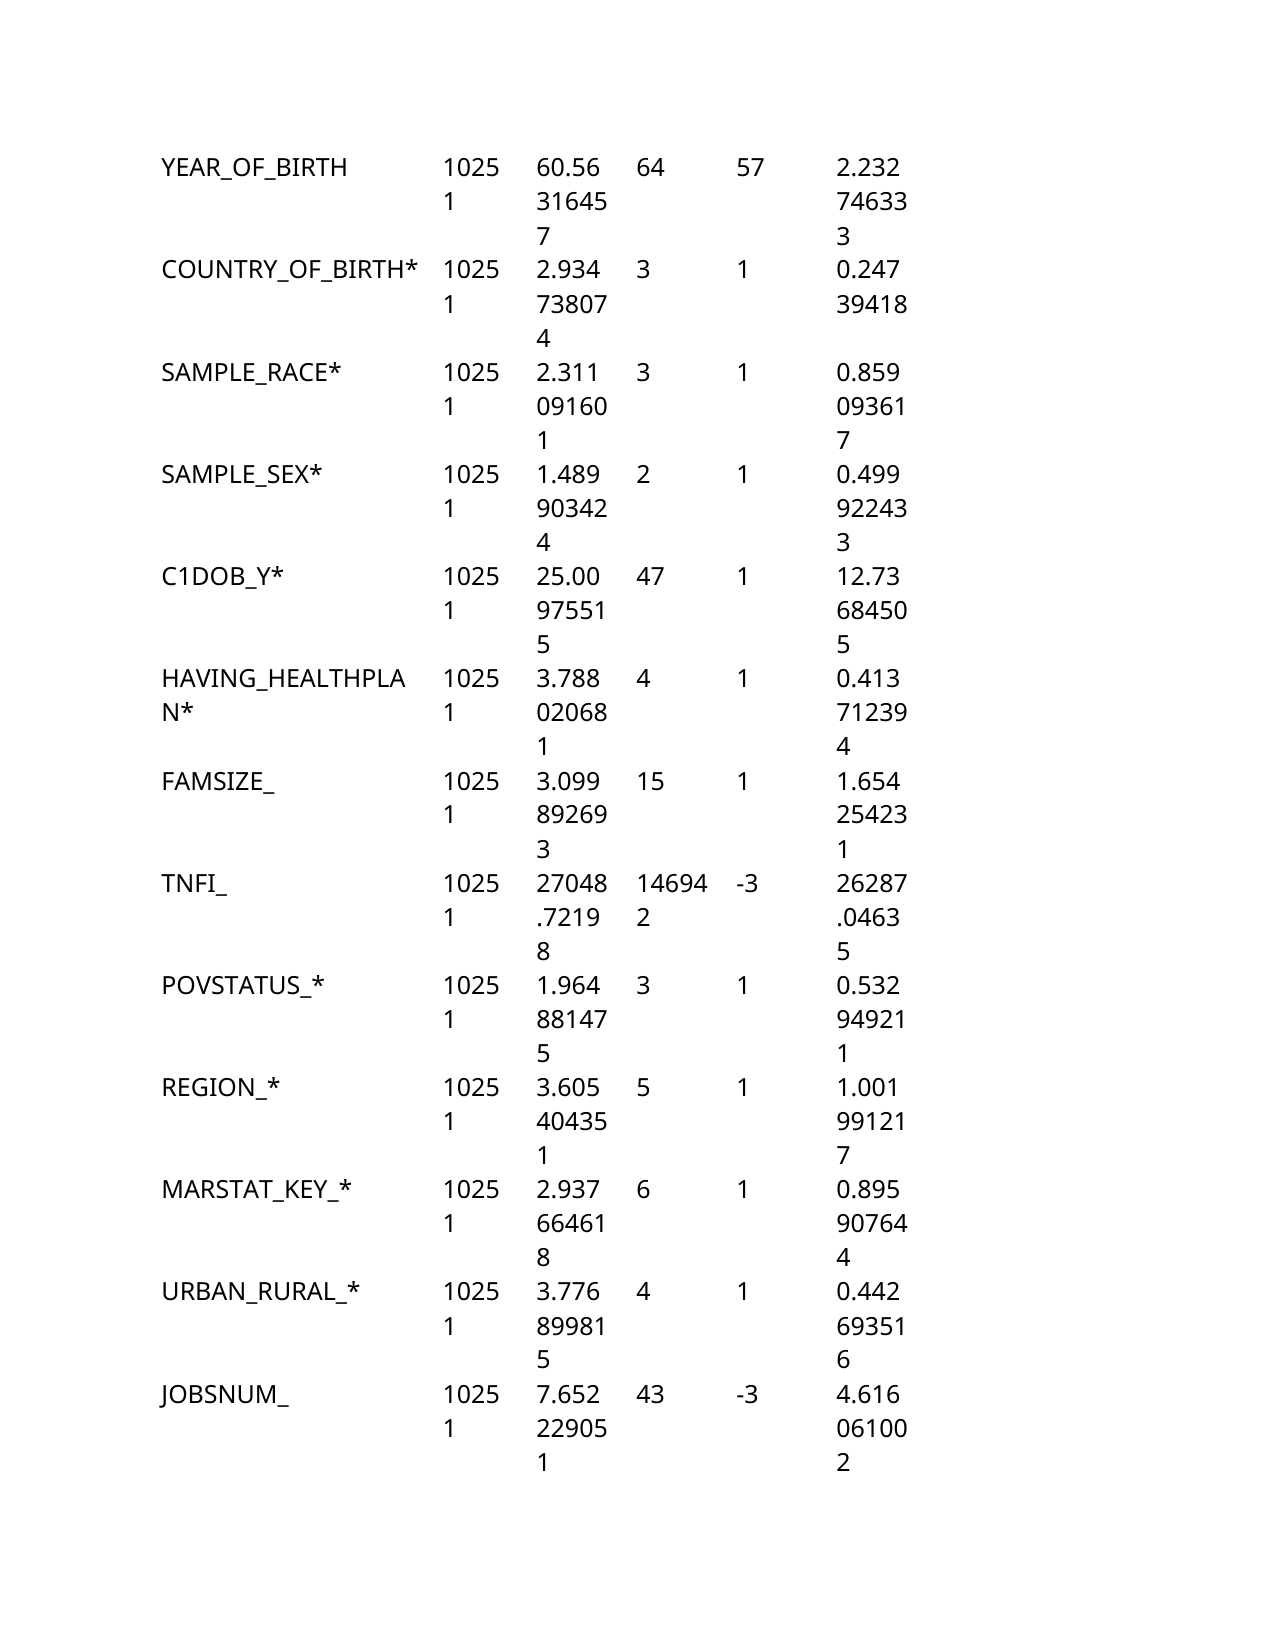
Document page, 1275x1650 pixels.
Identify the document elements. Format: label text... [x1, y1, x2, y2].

table_cell 1.001991217 [825, 1070, 925, 1172]
table_cell SAMPLE_SEX* [150, 457, 431, 559]
table_cell 10251 [431, 1376, 525, 1478]
table_cell YEAR_OF_BIRTH [150, 150, 431, 252]
table_cell POVSTATUS_* [150, 968, 431, 1070]
table_cell 10251 [431, 1070, 525, 1172]
table_cell 0.532949211 [825, 968, 925, 1070]
table_cell 1 [725, 661, 825, 763]
table_cell 1.654254231 [825, 763, 925, 865]
table_cell 60.56316457 [525, 150, 625, 252]
table_cell 3.776899815 [525, 1274, 625, 1376]
table_cell 1 [725, 559, 825, 661]
table_cell 64 [625, 150, 725, 252]
table_cell 1 [725, 354, 825, 457]
table_cell 26287.04635 [825, 865, 925, 967]
table_cell 2.232746333 [825, 150, 925, 252]
table_cell 25.00975515 [525, 559, 625, 661]
table_cell MARSTAT_KEY_* [150, 1172, 431, 1274]
table_cell FAMSIZE_ [150, 763, 431, 865]
table_cell SAMPLE_RACE* [150, 354, 431, 457]
table_cell HAVING_HEALTHPLAN* [150, 661, 431, 763]
table_cell 4 [625, 1274, 725, 1376]
table_cell 0.24739418 [825, 252, 925, 354]
table_cell 10251 [431, 150, 525, 252]
table_cell URBAN_RURAL_* [150, 1274, 431, 1376]
table_cell 57 [725, 150, 825, 252]
table_cell 10251 [431, 661, 525, 763]
table_cell 2.934738074 [525, 252, 625, 354]
table_cell 2.311091601 [525, 354, 625, 457]
table_cell 10251 [431, 1274, 525, 1376]
table_cell 146942 [625, 865, 725, 967]
table_cell 43 [625, 1376, 725, 1478]
table_cell TNFI_ [150, 865, 431, 967]
table_cell 15 [625, 763, 725, 865]
table_cell 0.859093617 [825, 354, 925, 457]
table_cell 10251 [431, 457, 525, 559]
table_cell 10251 [431, 968, 525, 1070]
table_cell 0.413712394 [825, 661, 925, 763]
table_cell -3 [725, 865, 825, 967]
table_cell 0.895907644 [825, 1172, 925, 1274]
table_cell REGION_* [150, 1070, 431, 1172]
table_cell 10251 [431, 252, 525, 354]
table_cell 3.605404351 [525, 1070, 625, 1172]
table_cell 3 [625, 354, 725, 457]
table_cell 47 [625, 559, 725, 661]
table_cell 1 [725, 763, 825, 865]
table_cell C1DOB_Y* [150, 559, 431, 661]
table_cell 0.442693516 [825, 1274, 925, 1376]
table_cell 10251 [431, 865, 525, 967]
table_cell 1 [725, 1274, 825, 1376]
table_cell 6 [625, 1172, 725, 1274]
table_cell 0.499922433 [825, 457, 925, 559]
table_cell 1.964881475 [525, 968, 625, 1070]
table_cell 10251 [431, 354, 525, 457]
table_cell 27048.72198 [525, 865, 625, 967]
table_cell 1 [725, 968, 825, 1070]
table_cell 3 [625, 968, 725, 1070]
table_cell 1 [725, 1172, 825, 1274]
table_cell JOBSNUM_ [150, 1376, 431, 1478]
table_cell -3 [725, 1376, 825, 1478]
table_cell 2.937664618 [525, 1172, 625, 1274]
table_cell 4 [625, 661, 725, 763]
table_cell 10251 [431, 559, 525, 661]
table_cell 2 [625, 457, 725, 559]
table_cell 10251 [431, 1172, 525, 1274]
table_cell 4.616061002 [825, 1376, 925, 1478]
table_cell 1 [725, 252, 825, 354]
table_cell 3.099892693 [525, 763, 625, 865]
table_cell 3 [625, 252, 725, 354]
table_cell 1.489903424 [525, 457, 625, 559]
table_cell 10251 [431, 763, 525, 865]
table_cell 3.788020681 [525, 661, 625, 763]
table_cell 7.652229051 [525, 1376, 625, 1478]
table_cell 5 [625, 1070, 725, 1172]
table_cell 12.73684505 [825, 559, 925, 661]
table_cell COUNTRY_OF_BIRTH* [150, 252, 431, 354]
table_cell 1 [725, 457, 825, 559]
table_cell 1 [725, 1070, 825, 1172]
